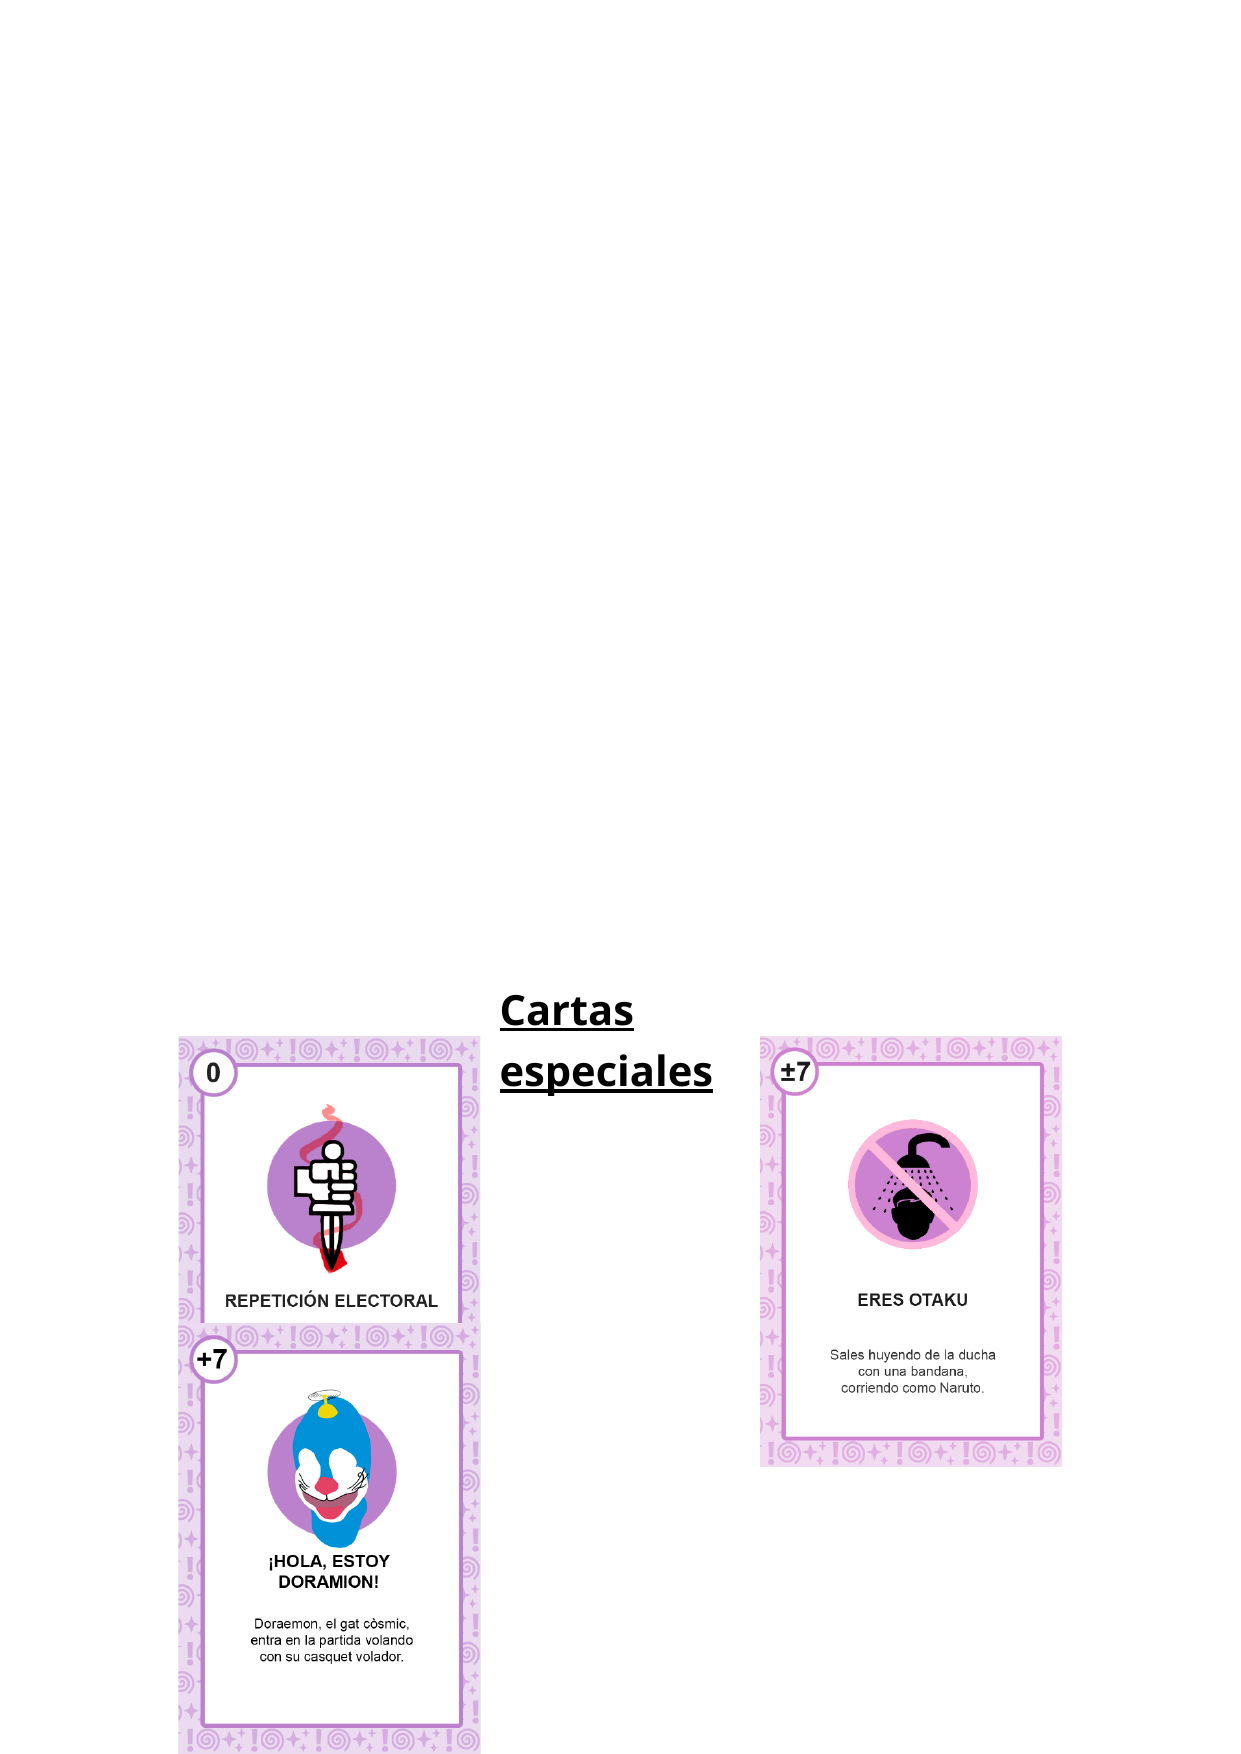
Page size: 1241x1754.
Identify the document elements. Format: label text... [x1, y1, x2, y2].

text Cartas especiales [177, 980, 1063, 1098]
picture [176, 1036, 481, 1752]
picture [758, 1036, 1062, 1465]
